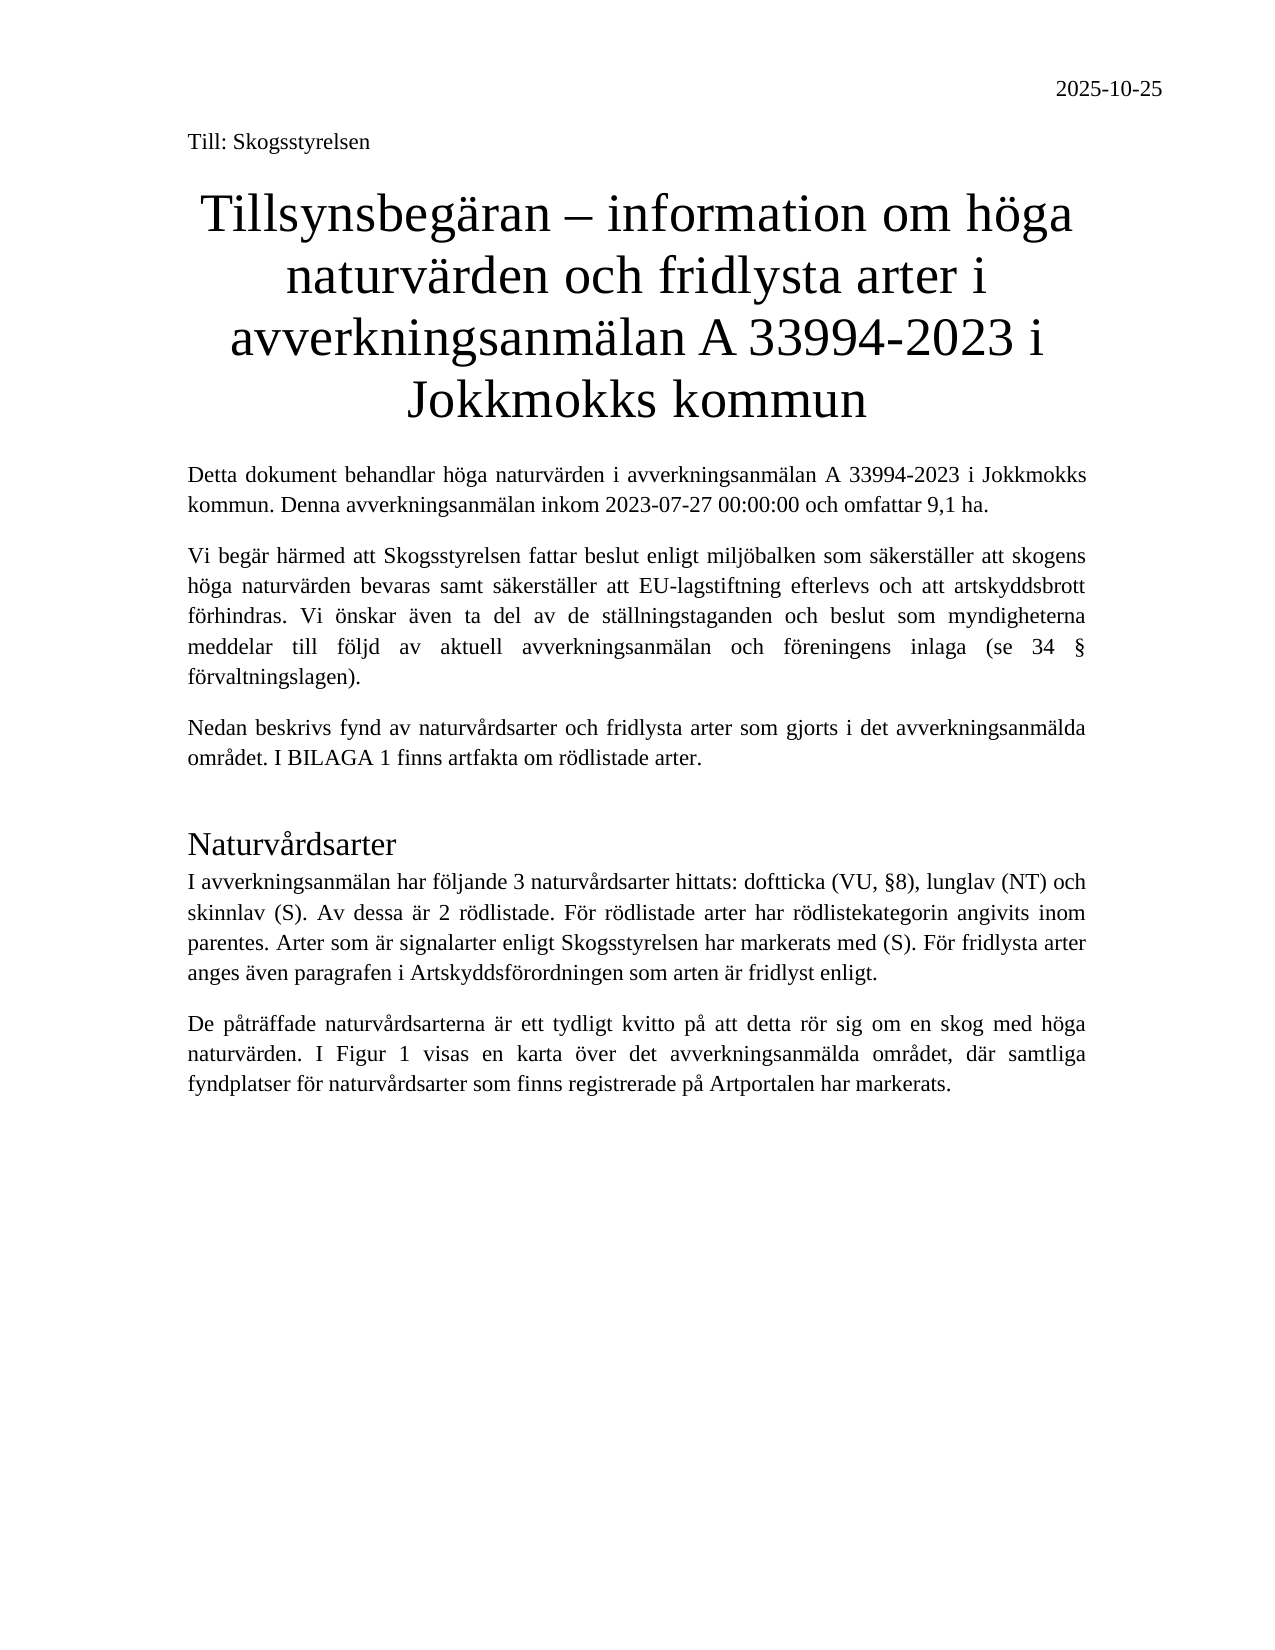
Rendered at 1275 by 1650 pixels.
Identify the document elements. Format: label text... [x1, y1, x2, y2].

text I avverkningsanmälan har följande 3 naturvårdsarter hittats: doftticka (VU, §8), lunglav (NT) och skinnlav (S). Av dessa är 2 rödlistade. För rödlistade arter har rödlistekategorin angivits inom parentes. Arter som är signalarter enligt Skogsstyrelsen har markerats med (S). För fridlysta arter anges även paragrafen i Artskyddsförordningen som arten är fridlyst enligt. [187, 868, 1087, 985]
text Nedan beskrivs fynd av naturvårdsarter och fridlysta arter som gjorts i det avverkningsanmälda området. I BILAGA 1 finns artfakta om rödlistade arter. [187, 714, 1087, 771]
title Tillsynsbegäran – information om höga naturvärden och fridlysta arter i avverkningsanmälan A 33994-2023 i Jokkmokks kommun [187, 180, 1087, 429]
text Vi begär härmed att Skogsstyrelsen fattar beslut enligt miljöbalken som säkerställer att skogens höga naturvärden bevaras samt säkerställer att EU-lagstiftning efterlevs och att artskyddsbrott förhindras. Vi önskar även ta del av de ställningstaganden och beslut som myndigheterna meddelar till följd av aktuell avverkningsanmälan och föreningens inlaga (se 34 § förvaltningslagen). [187, 542, 1087, 689]
subtitle Naturvårdsarter [187, 824, 1087, 863]
text Detta dokument behandlar höga naturvärden i avverkningsanmälan A 33994-2023 i Jokkmokks kommun. Denna avverkningsanmälan inkom 2023-07-27 00:00:00 och omfattar 9,1 ha. [187, 461, 1087, 517]
text De påträffade naturvårdsarterna är ett tydligt kvitto på att detta rör sig om en skog med höga naturvärden. I Figur 1 visas en karta över det avverkningsanmälda området, där samtliga fyndplatser för naturvårdsarter som finns registrerade på Artportalen har markerats. [187, 1010, 1087, 1097]
